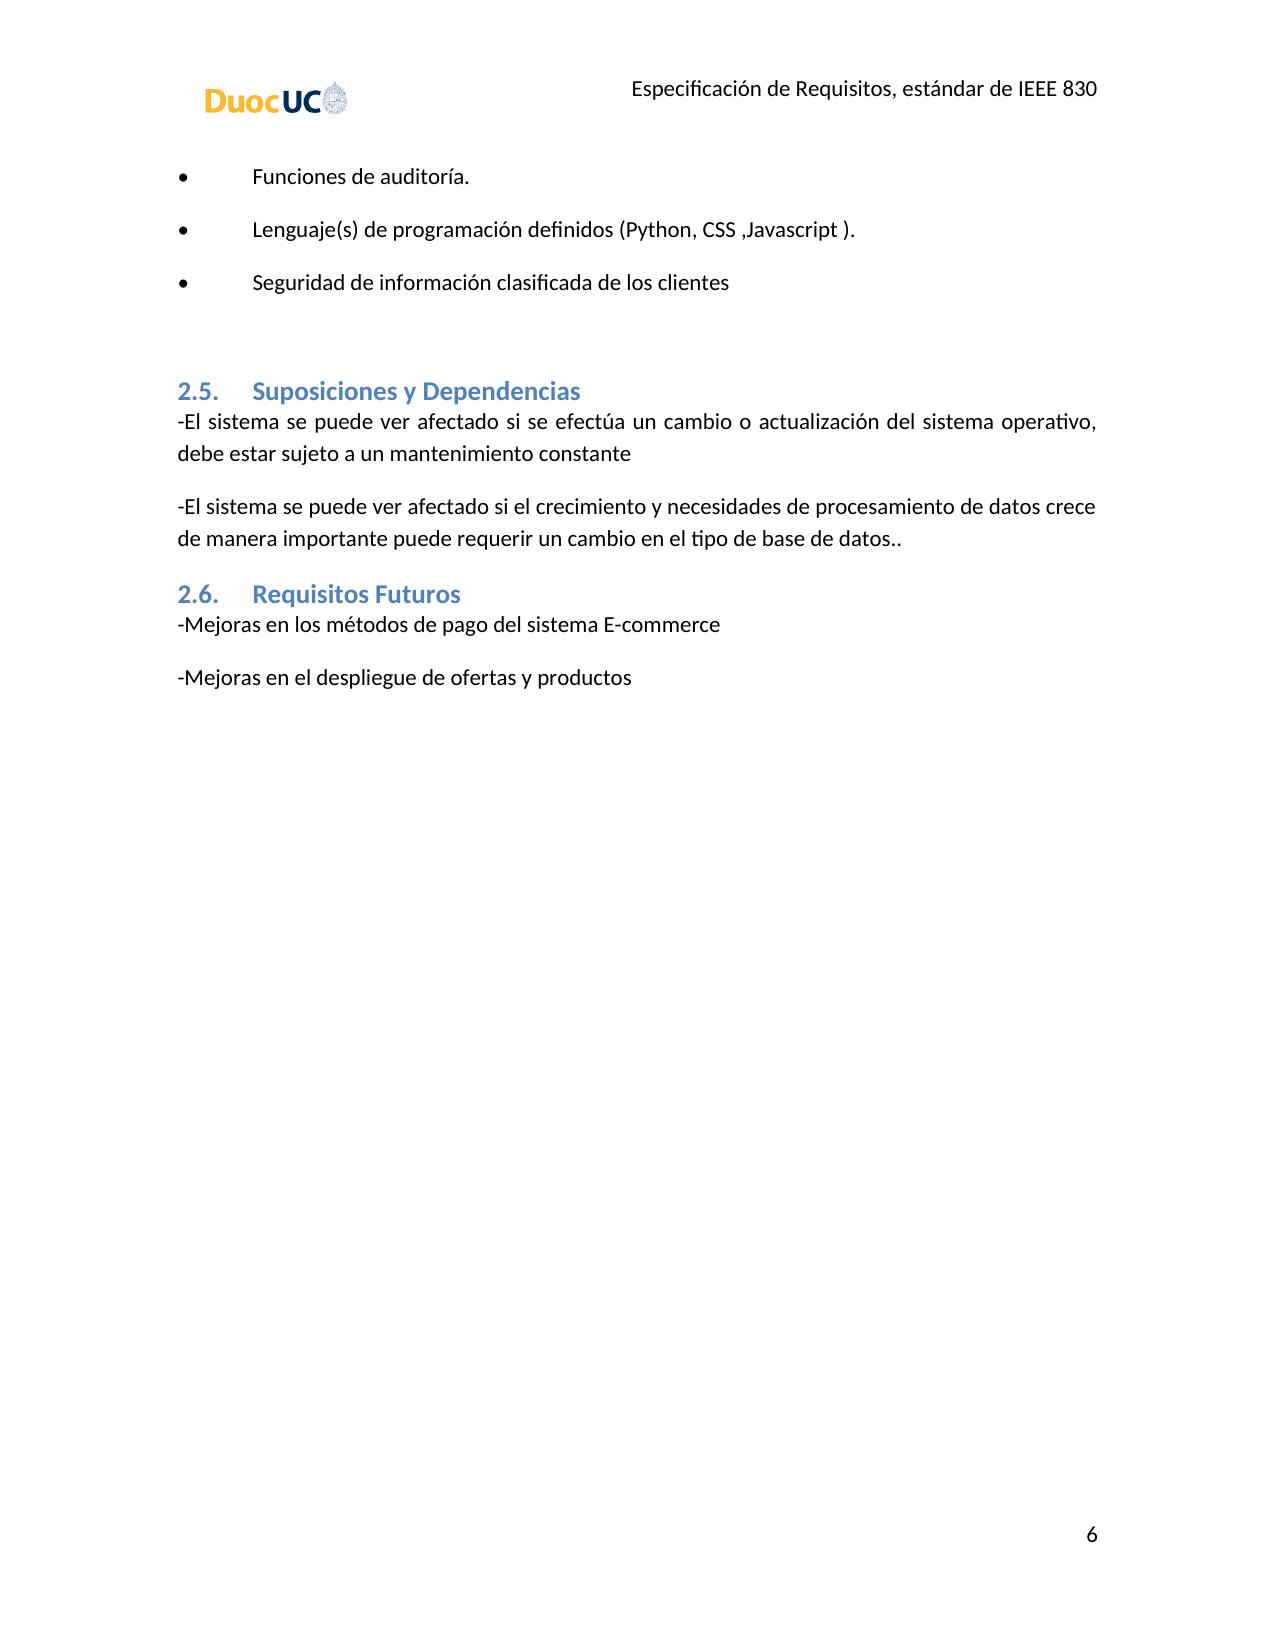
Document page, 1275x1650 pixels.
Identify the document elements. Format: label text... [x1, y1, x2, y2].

picture [198, 78, 352, 117]
text • Lenguaje(s) de programación definidos (Python, CSS ,Javascript ). [177, 215, 1098, 243]
text • Seguridad de información clasificada de los clientes [177, 268, 1098, 296]
text -Mejoras en los métodos de pago del sistema E-commerce [177, 611, 1098, 638]
text -El sistema se puede ver afectado si el crecimiento y necesidades de procesamiento de datos crece de manera importante puede requerir un cambio en el tipo de base de datos.. [177, 492, 1098, 552]
subtitle 2.6. Requisitos Futuros [177, 577, 1098, 611]
subtitle 2.5. Suposiciones y Dependencias [177, 374, 1098, 407]
text • Funciones de auditoría. [177, 162, 1098, 190]
text -El sistema se puede ver afectado si se efectúa un cambio o actualización del sistema operativo, debe estar sujeto a un mantenimiento constante [177, 407, 1098, 467]
text -Mejoras en el despliegue de ofertas y productos [177, 663, 1098, 692]
